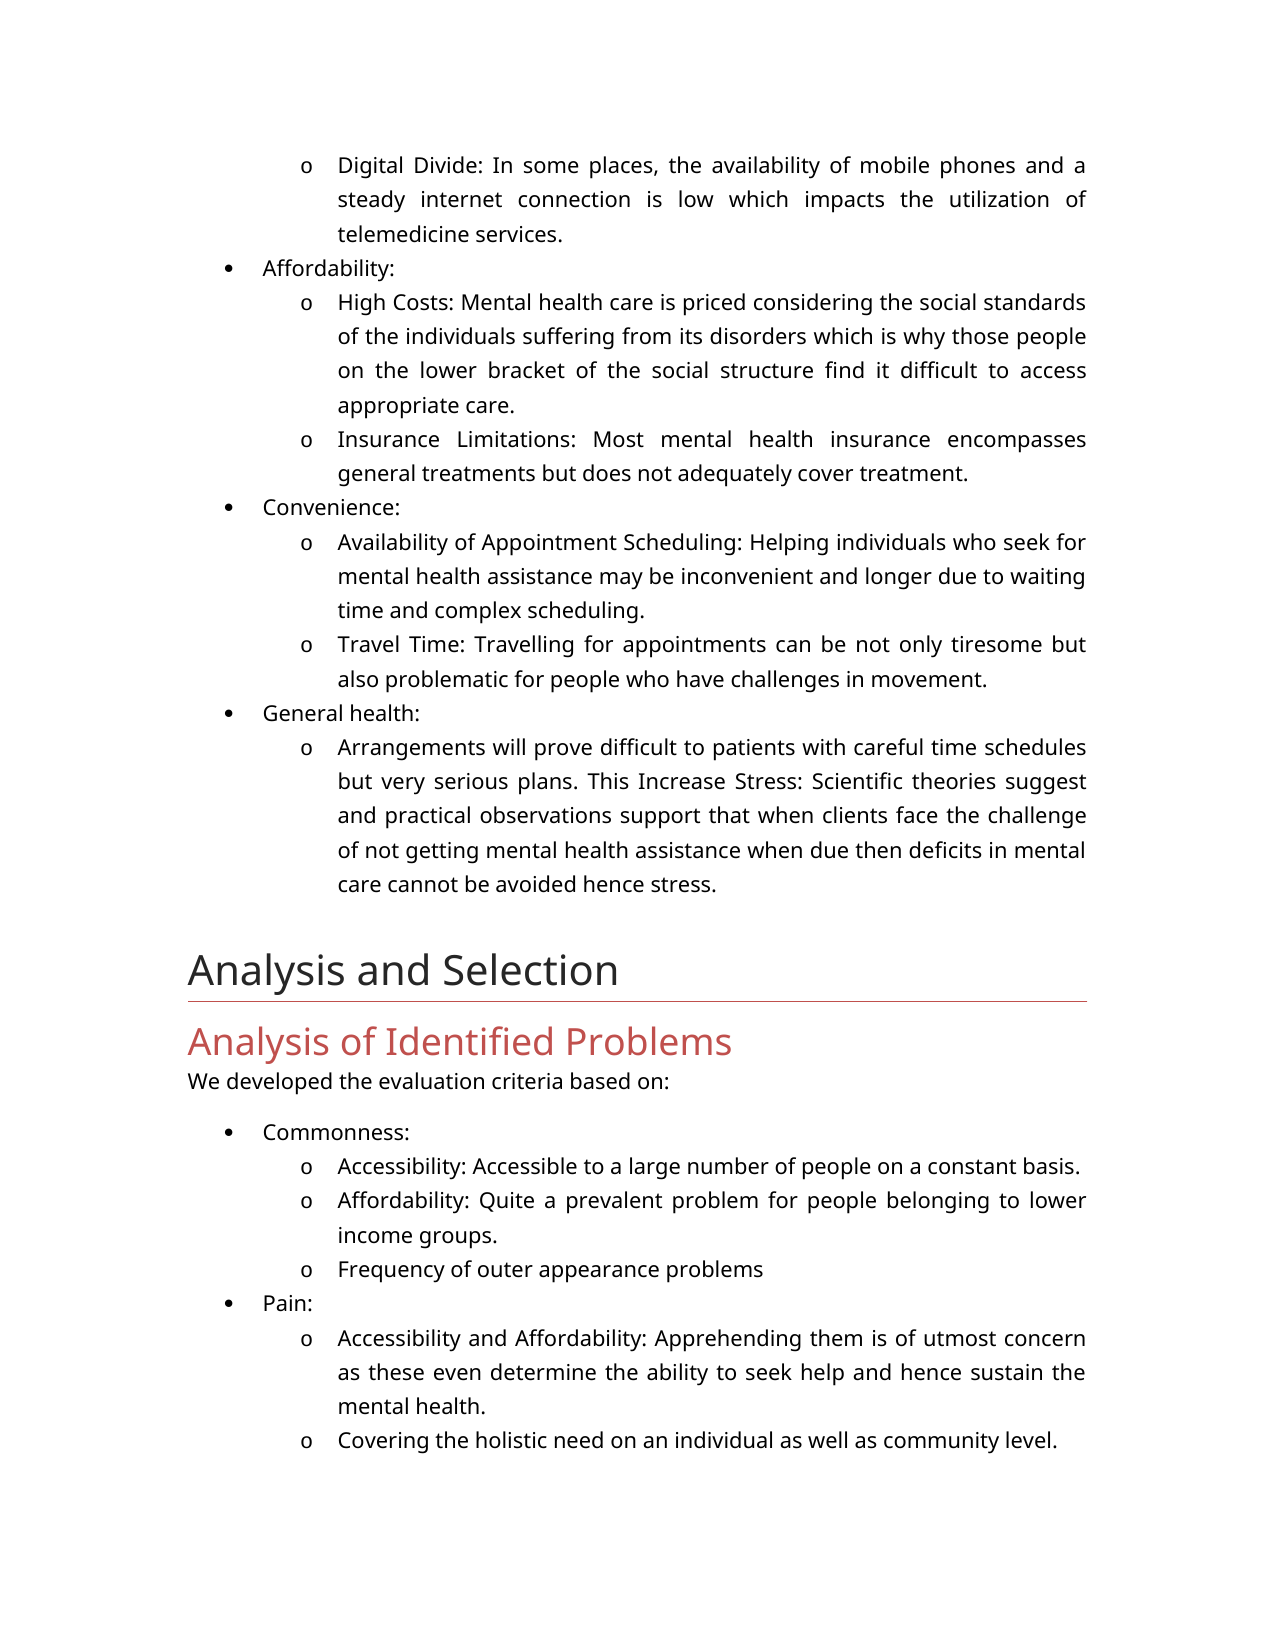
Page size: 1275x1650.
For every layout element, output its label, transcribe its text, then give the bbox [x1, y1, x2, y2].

list Convenience: [225, 492, 1087, 522]
list Digital Divide: In some places, the availability of mobile phones and a steady internet connection is low which impacts the utilization of telemedicine services. [300, 150, 1087, 248]
list Covering the holistic need on an individual as well as community level. [300, 1425, 1087, 1455]
list Arrangements will prove difficult to patients with careful time schedules but very serious plans. This Increase Stress: Scientific theories suggest and practical observations support that when clients face the challenge of not getting mental health assistance when due then deficits in mental care cannot be avoided hence stress. [300, 732, 1087, 898]
list High Costs: Mental health care is priced considering the social standards of the individuals suffering from its disorders which is why those people on the lower bracket of the social structure find it difficult to access appropriate care. [300, 287, 1087, 419]
text We developed the evaluation criteria based on: [187, 1066, 1087, 1096]
list Availability of Appointment Scheduling: Helping individuals who seek for mental health assistance may be inconvenient and longer due to waiting time and complex scheduling. [300, 526, 1087, 625]
list Accessibility: Accessible to a large number of people on a constant basis. [300, 1151, 1087, 1181]
list Affordability: [225, 253, 1087, 282]
subtitle Analysis of Identified Problems [187, 1015, 1087, 1066]
list Accessibility and Affordability: Apprehending them is of utmost concern as these even determine the ability to seek help and hence sustain the mental health. [300, 1323, 1087, 1421]
list Travel Time: Travelling for appointments can be not only tiresome but also problematic for people who have challenges in movement. [300, 629, 1087, 693]
list Affordability: Quite a prevalent problem for people belonging to lower income groups. [300, 1185, 1087, 1249]
list General health: [225, 698, 1087, 727]
list Commonness: [225, 1117, 1087, 1147]
list Insurance Limitations: Most mental health insurance encompasses general treatments but does not adequately cover treatment. [300, 424, 1087, 488]
list Frequency of outer appearance problems [300, 1254, 1087, 1284]
list Pain: [225, 1288, 1087, 1318]
subtitle Analysis and Selection [187, 940, 1087, 1002]
